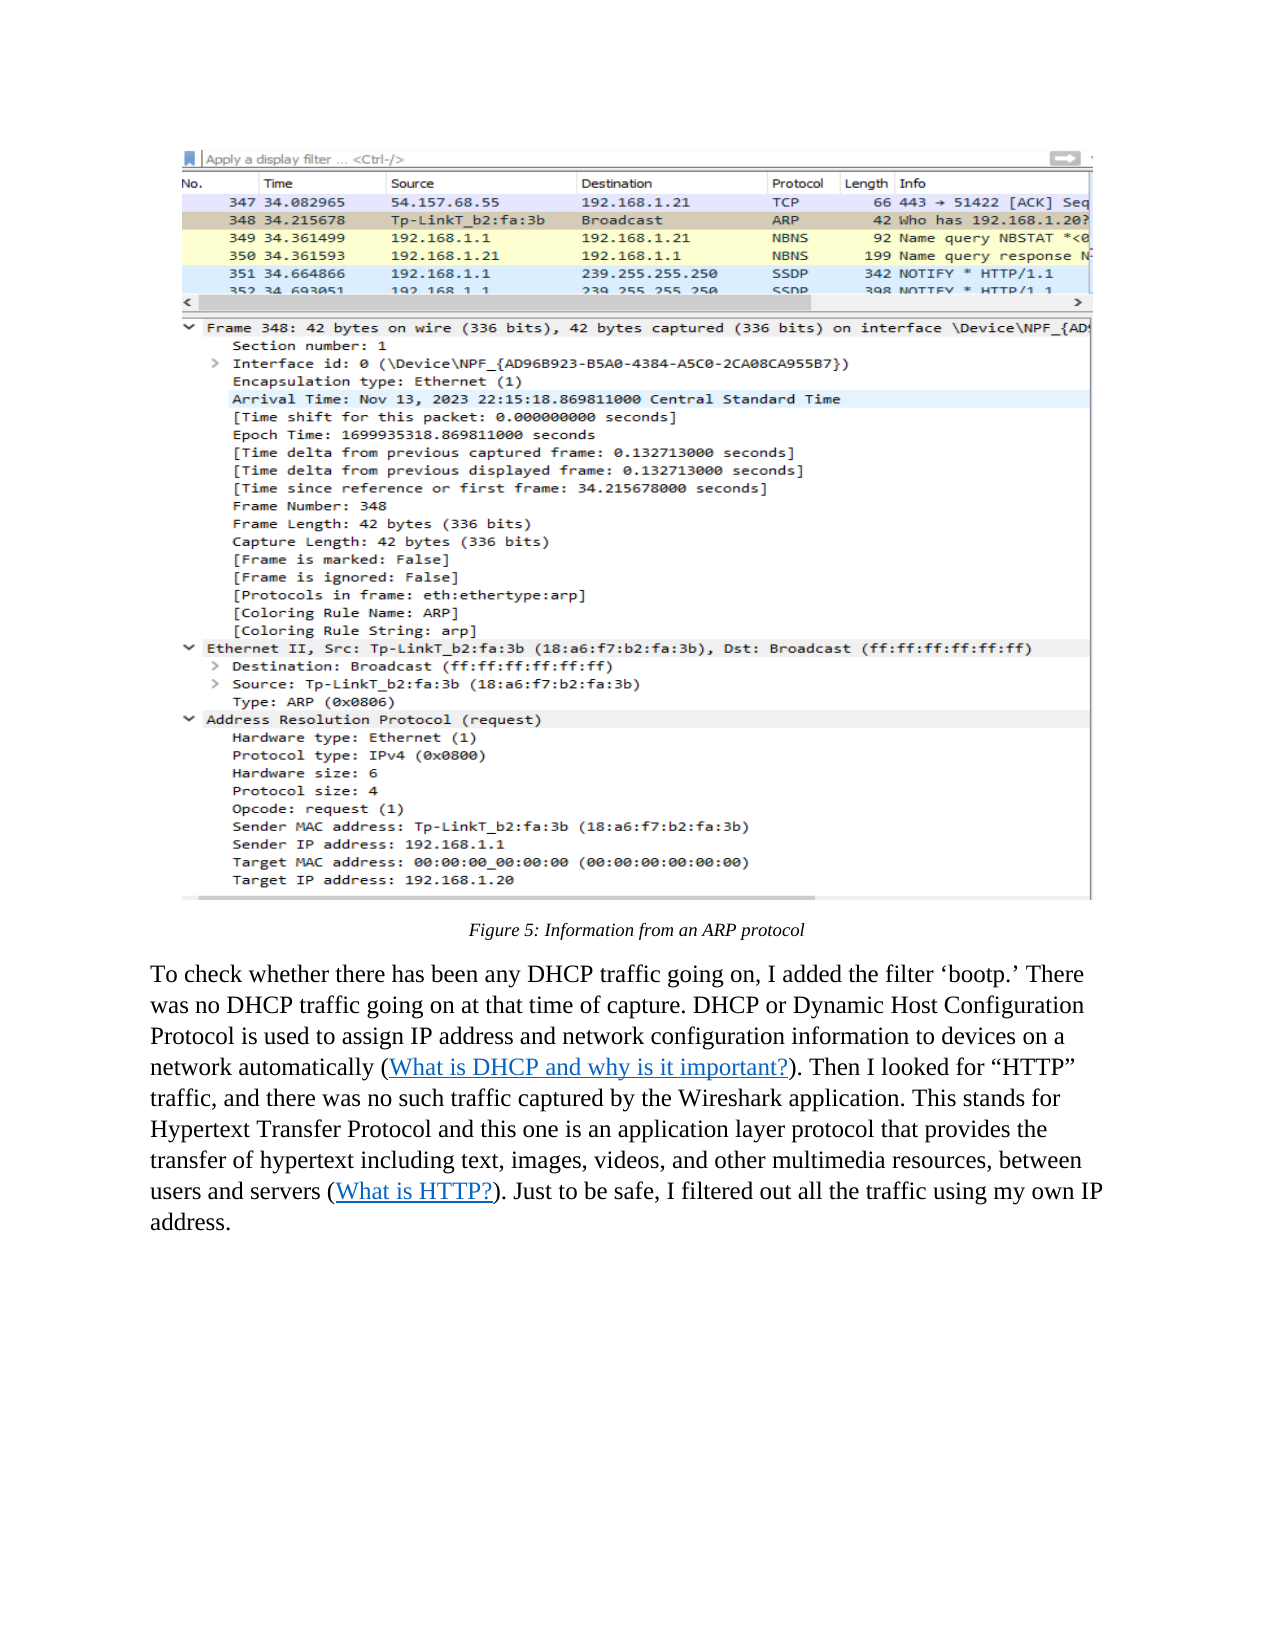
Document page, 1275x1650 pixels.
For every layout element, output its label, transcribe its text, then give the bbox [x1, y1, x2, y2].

text To check whether there has been any DHCP traffic going on, I added the filter ‘bootp.’ There was no DHCP traffic going on at that time of capture. DHCP or Dynamic Host Configuration Protocol is used to assign IP address and network configuration information to devices on a network automatically (What is DHCP and why is it important?). Then I looked for “HTTP” traffic, and there was no such traffic captured by the Wireshark application. This stands for Hypertext Transfer Protocol and this one is an application layer protocol that provides the transfer of hypertext including text, images, videos, and other multimedia resources, between users and servers (What is HTTP?). Just to be safe, I filtered out all the traffic using my own IP address. [150, 959, 1125, 1236]
text Figure 5: Information from an ARP protocol [150, 919, 1125, 941]
